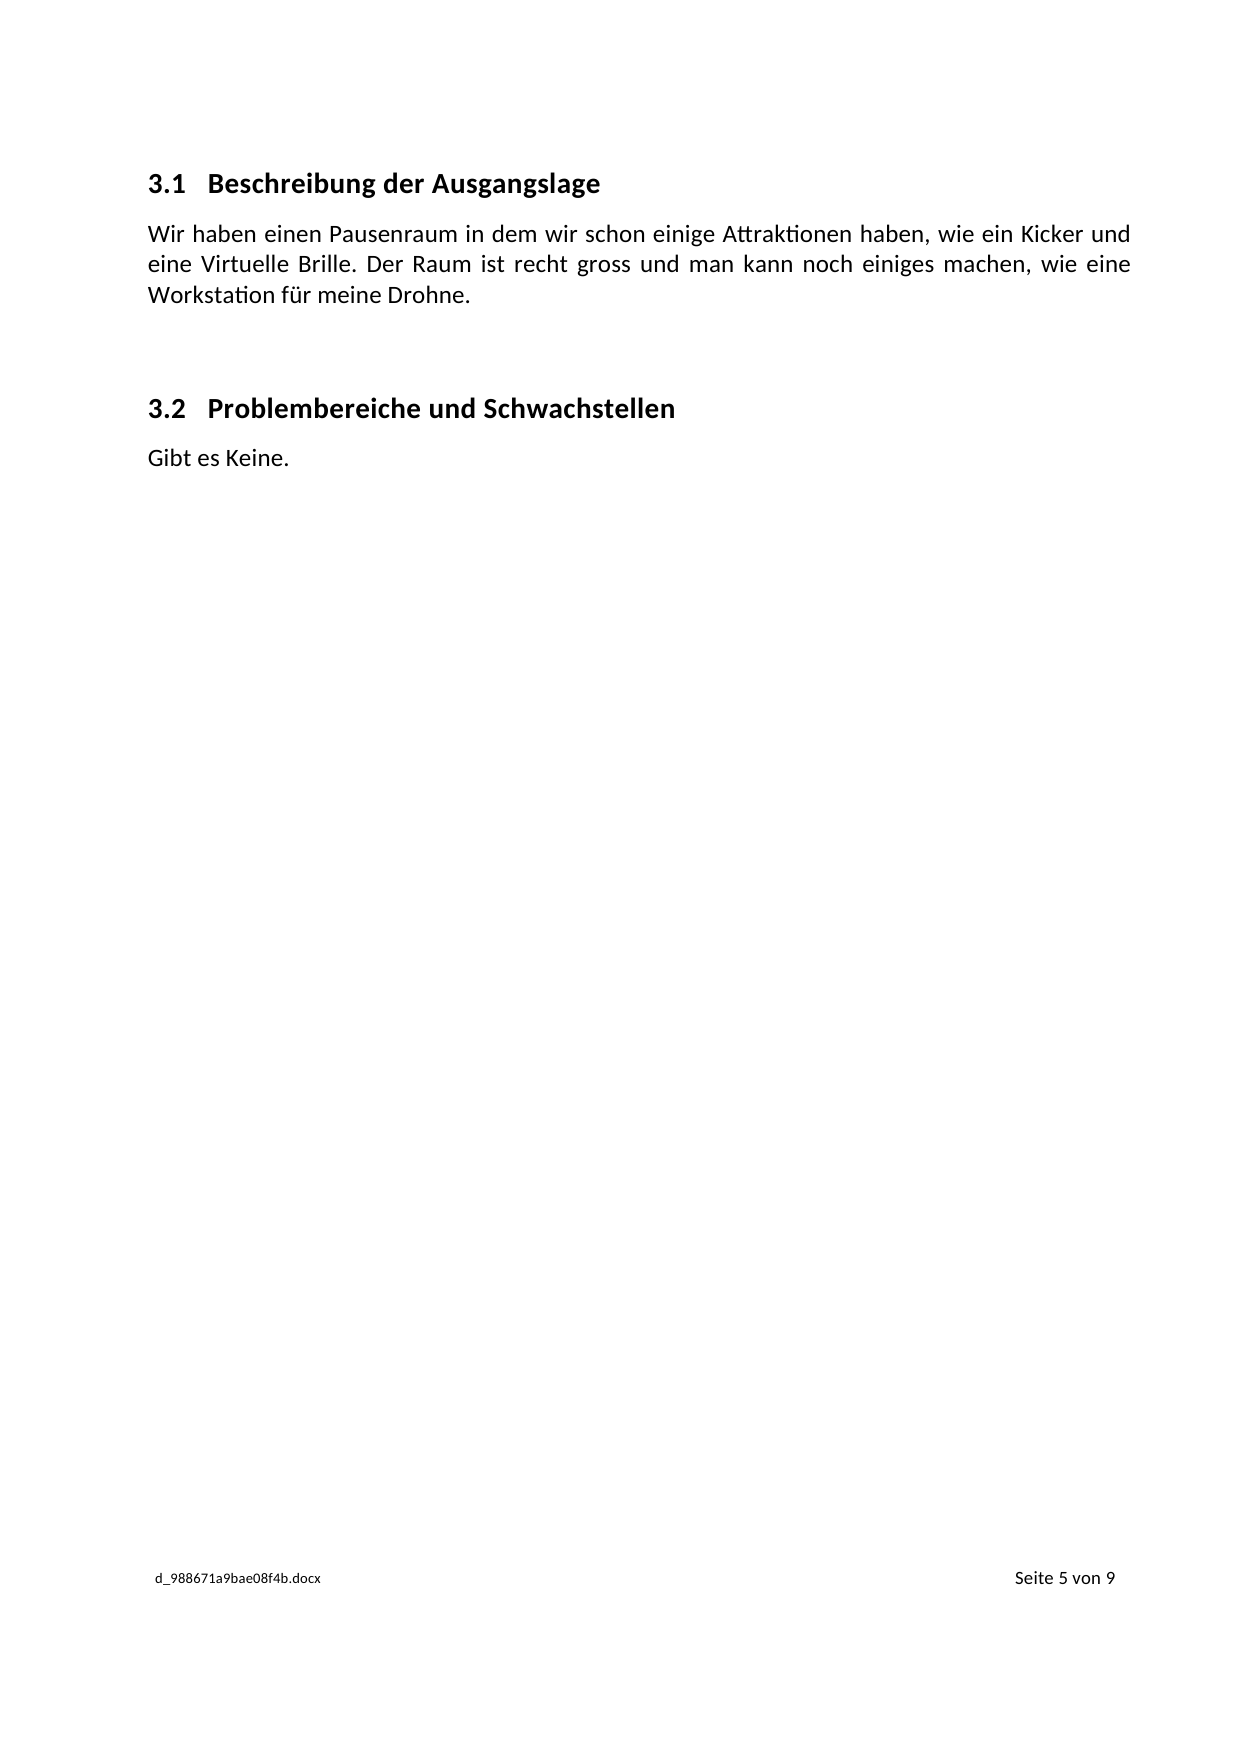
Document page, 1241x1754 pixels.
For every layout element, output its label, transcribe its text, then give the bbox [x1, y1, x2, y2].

text Gibt es Keine. [148, 442, 1134, 473]
subtitle Problembereiche und Schwachstellen [148, 390, 1134, 425]
subtitle Beschreibung der Ausgangslage [148, 165, 1134, 201]
text Wir haben einen Pausenraum in dem wir schon einige Attraktionen haben, wie ein Kicker und eine Virtuelle Brille. Der Raum ist recht gross und man kann noch einiges machen, wie eine Workstation für meine Drohne. [148, 218, 1134, 309]
